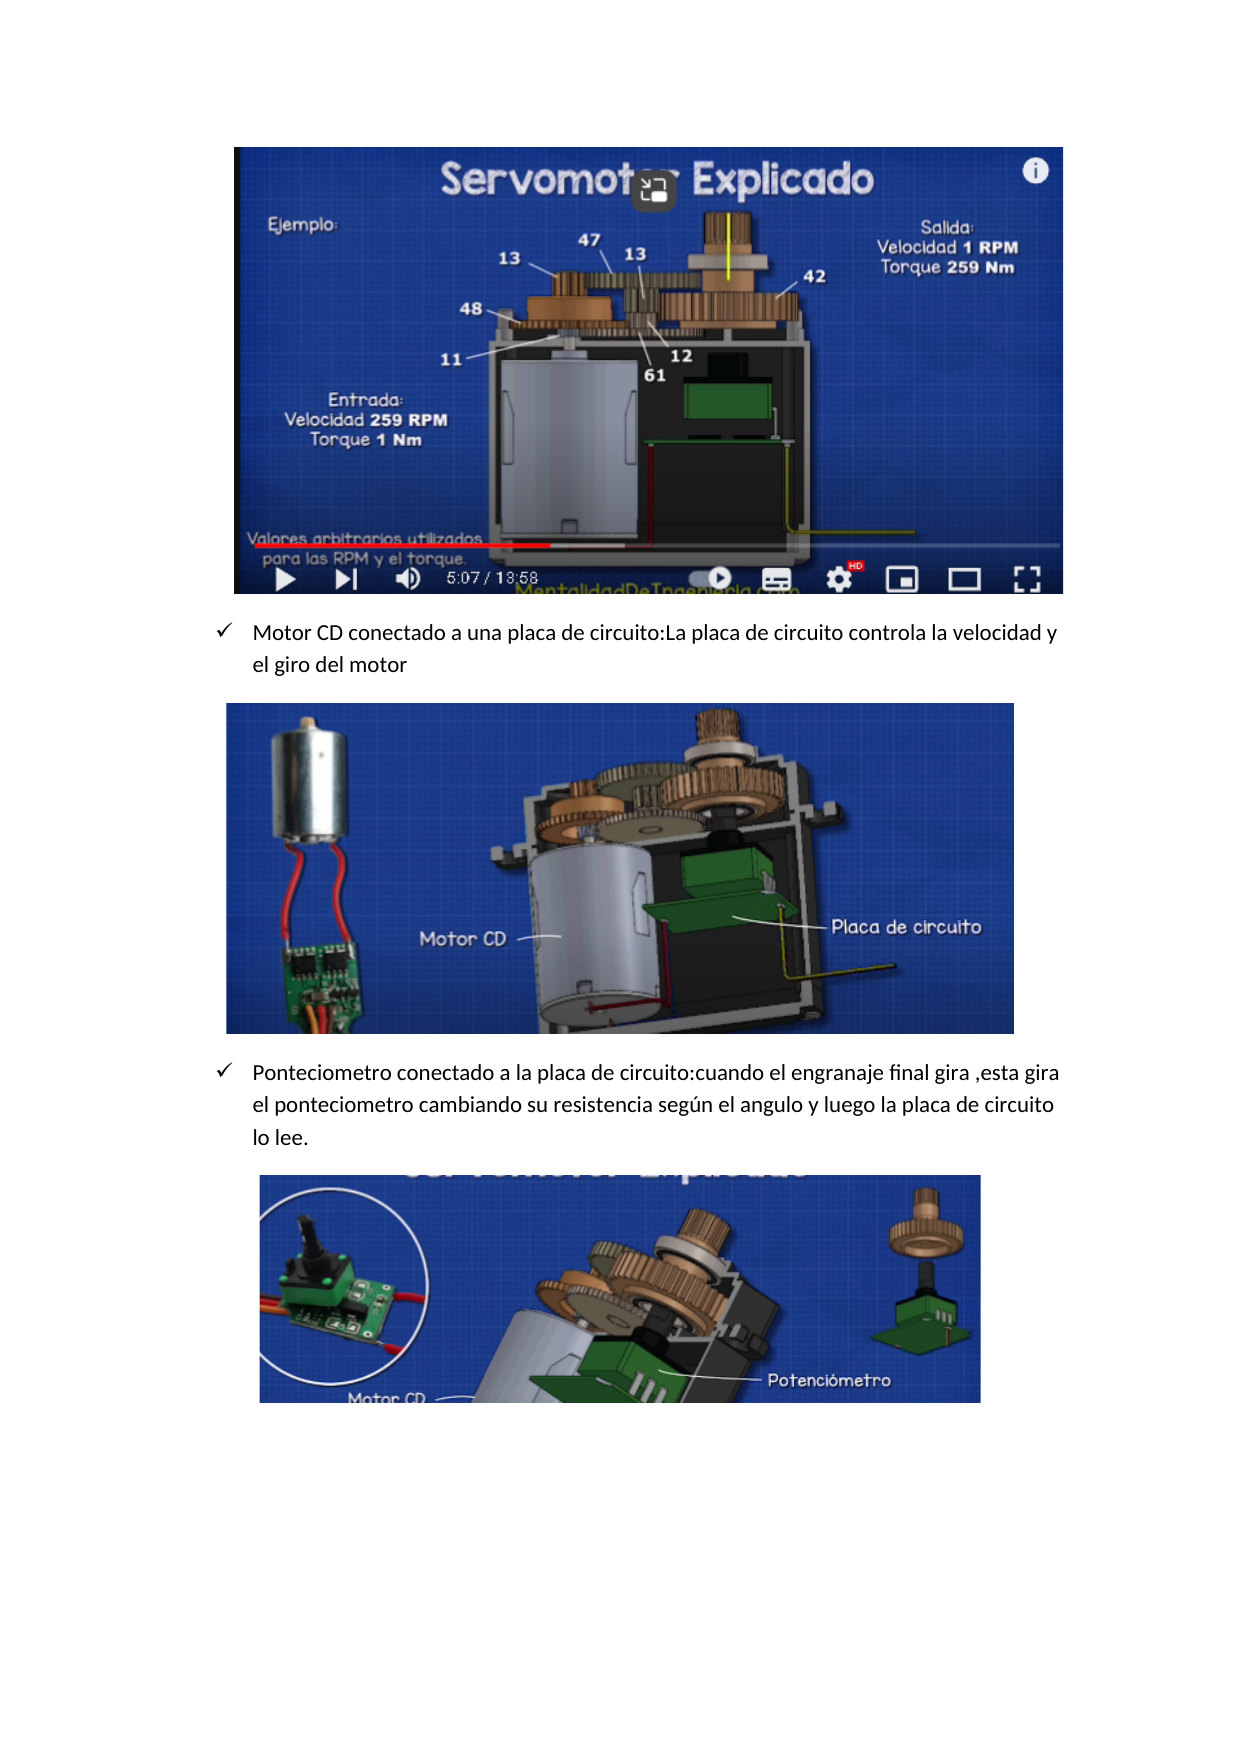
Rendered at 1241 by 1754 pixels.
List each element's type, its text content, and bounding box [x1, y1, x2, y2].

picture [259, 1175, 981, 1403]
list Motor CD conectado a una placa de circuito:La placa de circuito controla la velocidad y el giro del motor [215, 618, 1063, 678]
picture [226, 703, 1014, 1034]
picture [234, 147, 1064, 594]
list Ponteciometro conectado a la placa de circuito:cuando el engranaje final gira ,esta gira el ponteciometro cambiando su resistencia según el angulo y luego la placa de circuito lo lee. [215, 1058, 1063, 1151]
